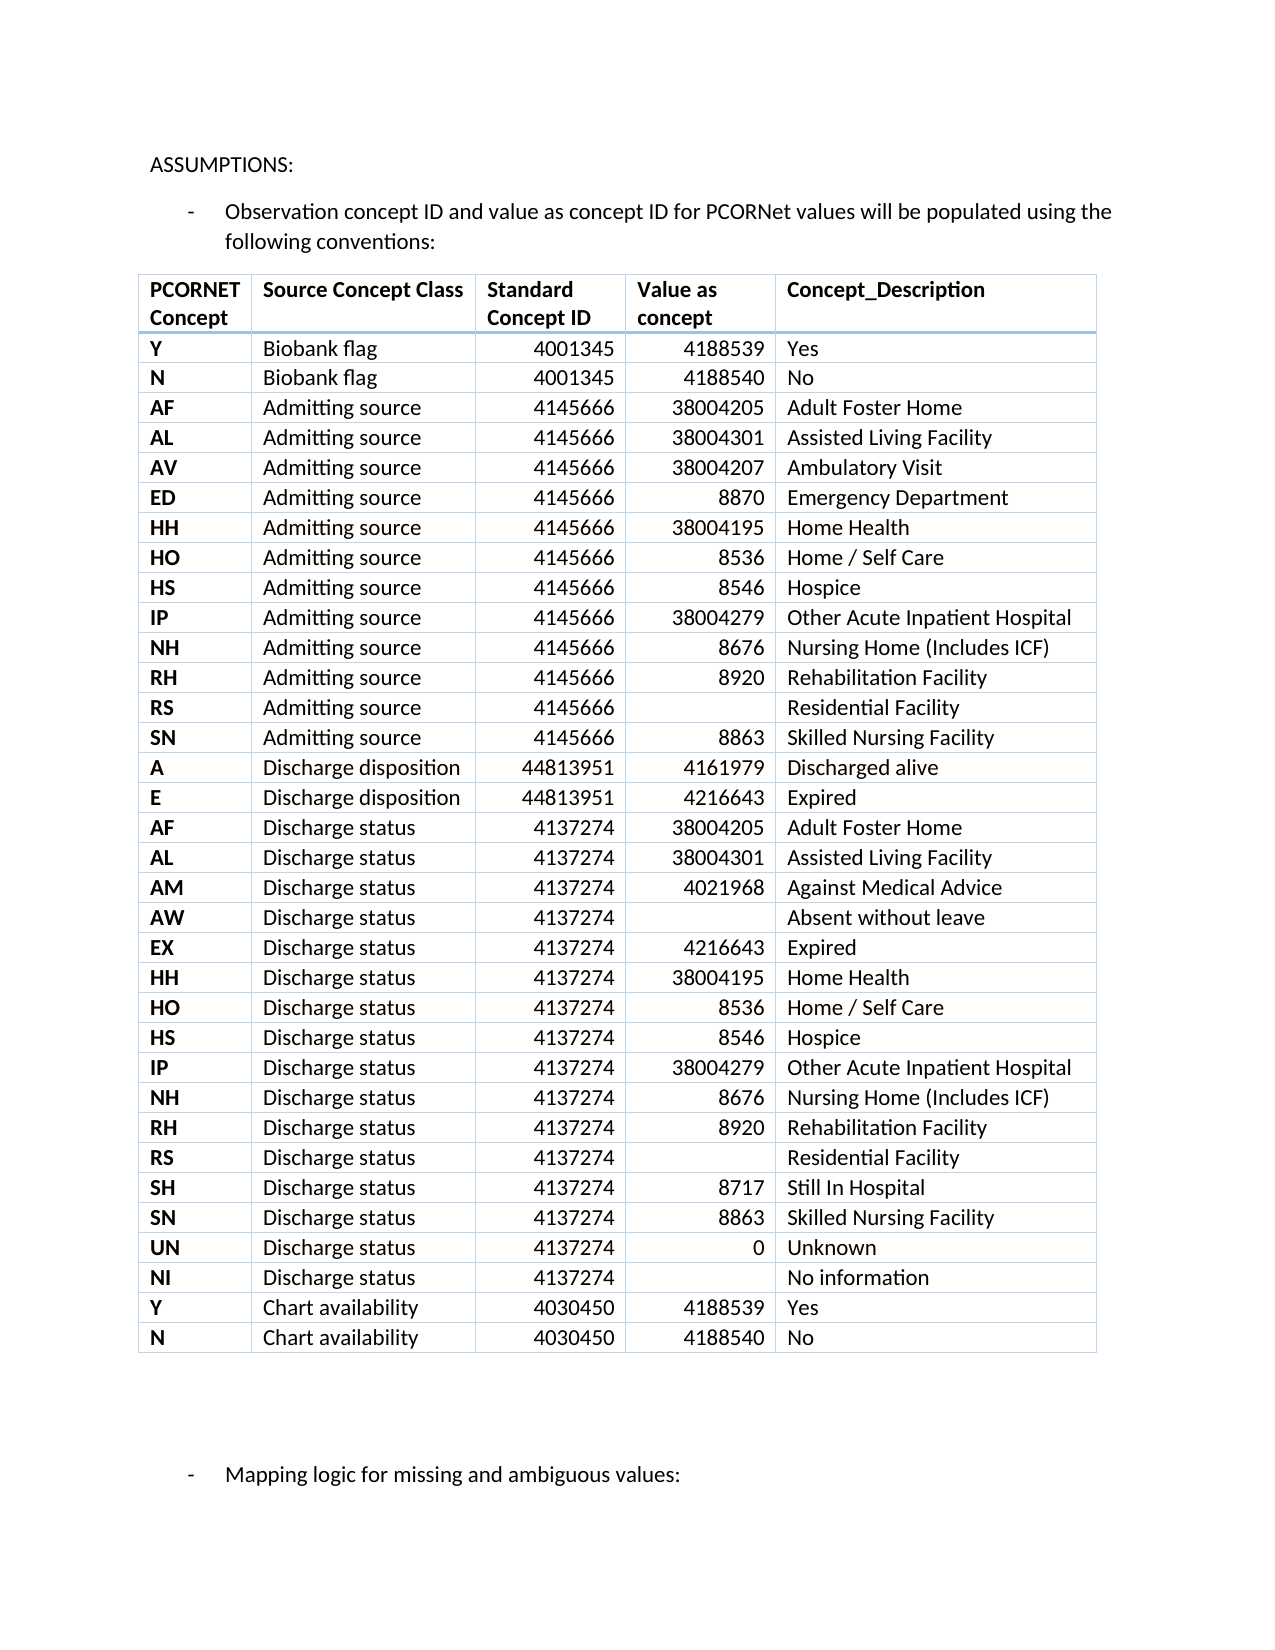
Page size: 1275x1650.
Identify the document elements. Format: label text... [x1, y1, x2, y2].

table_cell 4137274 [476, 873, 625, 902]
table_cell 8863 [626, 723, 775, 752]
table_cell 4145666 [476, 423, 625, 452]
table_cell SN [139, 1203, 251, 1232]
table_cell Discharge status [252, 813, 475, 842]
table_cell Yes [776, 334, 1096, 362]
table_cell [626, 1143, 775, 1172]
table_cell Chart availability [252, 1323, 475, 1352]
table_cell 4145666 [476, 543, 625, 572]
table_cell 4216643 [626, 783, 775, 812]
table_cell Admitting source [252, 663, 475, 692]
table_cell Against Medical Advice [776, 873, 1096, 902]
table_cell Nursing Home (Includes ICF) [776, 633, 1096, 662]
table_cell [626, 903, 775, 932]
table_cell Admitting source [252, 573, 475, 602]
table_cell Discharge disposition [252, 783, 475, 812]
table_cell Discharge status [252, 1023, 475, 1052]
table_cell Admitting source [252, 453, 475, 482]
table_cell HO [139, 993, 251, 1022]
table_cell Discharge status [252, 933, 475, 962]
table_cell Unknown [776, 1233, 1096, 1262]
table_cell 38004207 [626, 453, 775, 482]
table_cell 4161979 [626, 753, 775, 782]
text ASSUMPTIONS: [150, 150, 1125, 178]
table_cell Discharge status [252, 1203, 475, 1232]
table_cell Ambulatory Visit [776, 453, 1096, 482]
table_cell Y [139, 1293, 251, 1322]
table_cell HH [139, 513, 251, 542]
table_cell Assisted Living Facility [776, 843, 1096, 872]
table_cell Admitting source [252, 513, 475, 542]
table_cell 8717 [626, 1173, 775, 1202]
table_cell 4137274 [476, 933, 625, 962]
table_cell Adult Foster Home [776, 393, 1096, 422]
table_cell 8920 [626, 1113, 775, 1142]
table_cell 8676 [626, 633, 775, 662]
table_cell Residential Facility [776, 1143, 1096, 1172]
table_cell 4137274 [476, 993, 625, 1022]
table_cell 4188540 [626, 363, 775, 392]
table_cell Admitting source [252, 393, 475, 422]
table_cell Skilled Nursing Facility [776, 723, 1096, 752]
table_cell Home Health [776, 963, 1096, 992]
table_cell 4145666 [476, 663, 625, 692]
table_cell 4188540 [626, 1323, 775, 1352]
table_cell Other Acute Inpatient Hospital [776, 603, 1096, 632]
table_cell ED [139, 483, 251, 512]
table_cell AL [139, 843, 251, 872]
table_cell RH [139, 663, 251, 692]
table_cell 4137274 [476, 1083, 625, 1112]
table_cell 4030450 [476, 1323, 625, 1352]
table_cell Expired [776, 783, 1096, 812]
table_cell 4145666 [476, 513, 625, 542]
table_cell Discharge status [252, 1173, 475, 1202]
table_cell Discharge status [252, 1113, 475, 1142]
table_cell 4137274 [476, 1023, 625, 1052]
table_cell 4021968 [626, 873, 775, 902]
list Observation concept ID and value as concept ID for PCORNet values will be populated using the following conventions: [187, 197, 1125, 255]
table_cell AF [139, 813, 251, 842]
table_cell Discharged alive [776, 753, 1096, 782]
table_cell Y [139, 334, 251, 362]
table_cell Hospice [776, 1023, 1096, 1052]
table_cell Assisted Living Facility [776, 423, 1096, 452]
table_cell 4145666 [476, 633, 625, 662]
table_cell 4145666 [476, 453, 625, 482]
table_header Concept_Description [776, 275, 1096, 331]
table_cell Admitting source [252, 633, 475, 662]
table_cell Home / Self Care [776, 993, 1096, 1022]
table_cell 8536 [626, 543, 775, 572]
table_cell AL [139, 423, 251, 452]
table_cell 4001345 [476, 363, 625, 392]
table_cell 8536 [626, 993, 775, 1022]
table_cell 4188539 [626, 1293, 775, 1322]
table_cell SH [139, 1173, 251, 1202]
table_cell No [776, 363, 1096, 392]
table_cell AM [139, 873, 251, 902]
table_cell 4145666 [476, 603, 625, 632]
table_cell 8546 [626, 1023, 775, 1052]
table_cell NI [139, 1263, 251, 1292]
table_cell Adult Foster Home [776, 813, 1096, 842]
table_cell RS [139, 1143, 251, 1172]
table_cell Rehabilitation Facility [776, 1113, 1096, 1142]
table_cell 4145666 [476, 723, 625, 752]
table_cell 4137274 [476, 1173, 625, 1202]
table_cell HS [139, 1023, 251, 1052]
table_cell Discharge status [252, 963, 475, 992]
table_cell IP [139, 1053, 251, 1082]
table_cell [626, 1263, 775, 1292]
table_cell N [139, 363, 251, 392]
table_cell 38004279 [626, 603, 775, 632]
table_cell 8920 [626, 663, 775, 692]
table_cell 4137274 [476, 1113, 625, 1142]
table_cell 38004279 [626, 1053, 775, 1082]
table_cell 4137274 [476, 1143, 625, 1172]
table_cell Discharge status [252, 843, 475, 872]
table_cell 44813951 [476, 753, 625, 782]
table_cell EX [139, 933, 251, 962]
table_cell 4137274 [476, 1263, 625, 1292]
table_cell 4145666 [476, 393, 625, 422]
table_cell Residential Facility [776, 693, 1096, 722]
table_cell HS [139, 573, 251, 602]
table_cell Admitting source [252, 423, 475, 452]
table_cell Admitting source [252, 483, 475, 512]
table_cell 8863 [626, 1203, 775, 1232]
table_cell Rehabilitation Facility [776, 663, 1096, 692]
table_header Standard Concept ID [476, 275, 625, 331]
table_cell 4137274 [476, 1053, 625, 1082]
table_cell RS [139, 693, 251, 722]
table_cell 44813951 [476, 783, 625, 812]
table_cell IP [139, 603, 251, 632]
table_header PCORNET Concept [139, 275, 251, 331]
table_cell Discharge status [252, 1263, 475, 1292]
table_cell 4188539 [626, 334, 775, 362]
table_header Source Concept Class [252, 275, 475, 331]
table_cell Still In Hospital [776, 1173, 1096, 1202]
table_header Value as concept [626, 275, 775, 331]
table_cell Discharge status [252, 1233, 475, 1262]
table_cell Other Acute Inpatient Hospital [776, 1053, 1096, 1082]
table_cell Home Health [776, 513, 1096, 542]
table_cell 38004301 [626, 843, 775, 872]
table_cell HH [139, 963, 251, 992]
table_cell [626, 693, 775, 722]
table_cell Expired [776, 933, 1096, 962]
table_cell NH [139, 633, 251, 662]
table_cell 38004205 [626, 393, 775, 422]
table_cell 4145666 [476, 573, 625, 602]
table_cell 4145666 [476, 693, 625, 722]
table_cell 38004195 [626, 513, 775, 542]
table_cell Chart availability [252, 1293, 475, 1322]
table_cell Admitting source [252, 723, 475, 752]
table_cell AF [139, 393, 251, 422]
table_cell 8676 [626, 1083, 775, 1112]
table_cell 8546 [626, 573, 775, 602]
table_cell Discharge status [252, 1083, 475, 1112]
table_cell SN [139, 723, 251, 752]
table_cell 4137274 [476, 813, 625, 842]
table_cell No information [776, 1263, 1096, 1292]
table_cell A [139, 753, 251, 782]
table_cell Biobank flag [252, 363, 475, 392]
table_cell 38004205 [626, 813, 775, 842]
table_cell AW [139, 903, 251, 932]
table_cell NH [139, 1083, 251, 1112]
table_cell 4145666 [476, 483, 625, 512]
table_cell 4030450 [476, 1293, 625, 1322]
table_cell N [139, 1323, 251, 1352]
table_cell Admitting source [252, 603, 475, 632]
table_cell Nursing Home (Includes ICF) [776, 1083, 1096, 1112]
table_cell 4137274 [476, 1233, 625, 1262]
table_cell 38004301 [626, 423, 775, 452]
table_cell E [139, 783, 251, 812]
table_cell Biobank flag [252, 334, 475, 362]
table_cell HO [139, 543, 251, 572]
table_cell Skilled Nursing Facility [776, 1203, 1096, 1232]
table_cell Discharge status [252, 903, 475, 932]
table_cell Emergency Department [776, 483, 1096, 512]
table_cell 4137274 [476, 843, 625, 872]
table_cell AV [139, 453, 251, 482]
table_cell 4001345 [476, 334, 625, 362]
table_cell 4137274 [476, 903, 625, 932]
table_cell 8870 [626, 483, 775, 512]
table_cell 4216643 [626, 933, 775, 962]
table_cell Admitting source [252, 543, 475, 572]
table_cell Discharge status [252, 873, 475, 902]
table_cell Admitting source [252, 693, 475, 722]
list Mapping logic for missing and ambiguous values: [187, 1461, 1125, 1488]
table_cell Home / Self Care [776, 543, 1096, 572]
table_cell Discharge status [252, 1143, 475, 1172]
table_cell Yes [776, 1293, 1096, 1322]
table_cell Discharge status [252, 993, 475, 1022]
table_cell Hospice [776, 573, 1096, 602]
table_cell 0 [626, 1233, 775, 1262]
table_cell UN [139, 1233, 251, 1262]
table_cell Discharge disposition [252, 753, 475, 782]
table_cell No [776, 1323, 1096, 1352]
table_cell Discharge status [252, 1053, 475, 1082]
table_cell 38004195 [626, 963, 775, 992]
table_cell 4137274 [476, 963, 625, 992]
table_cell 4137274 [476, 1203, 625, 1232]
table_cell Absent without leave [776, 903, 1096, 932]
table_cell RH [139, 1113, 251, 1142]
